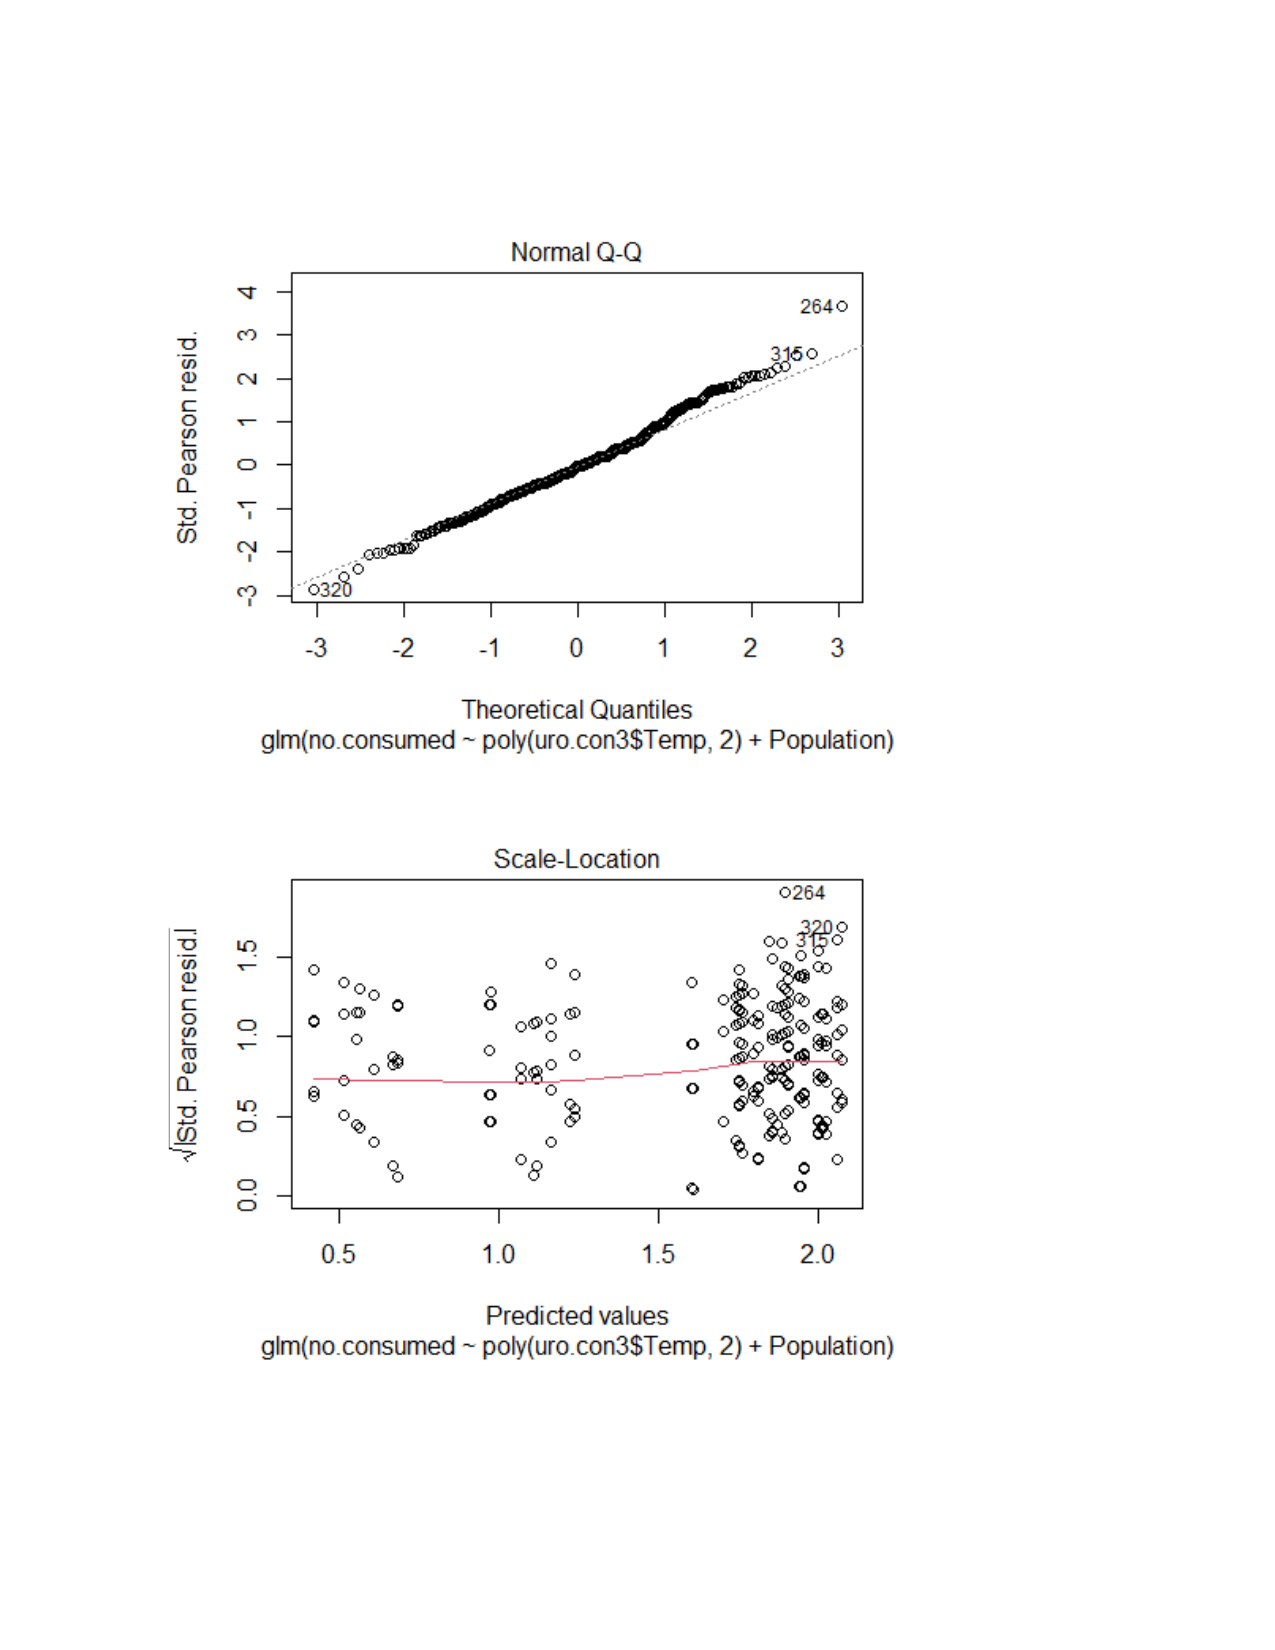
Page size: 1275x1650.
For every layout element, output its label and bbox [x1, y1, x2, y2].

picture [168, 150, 927, 1363]
